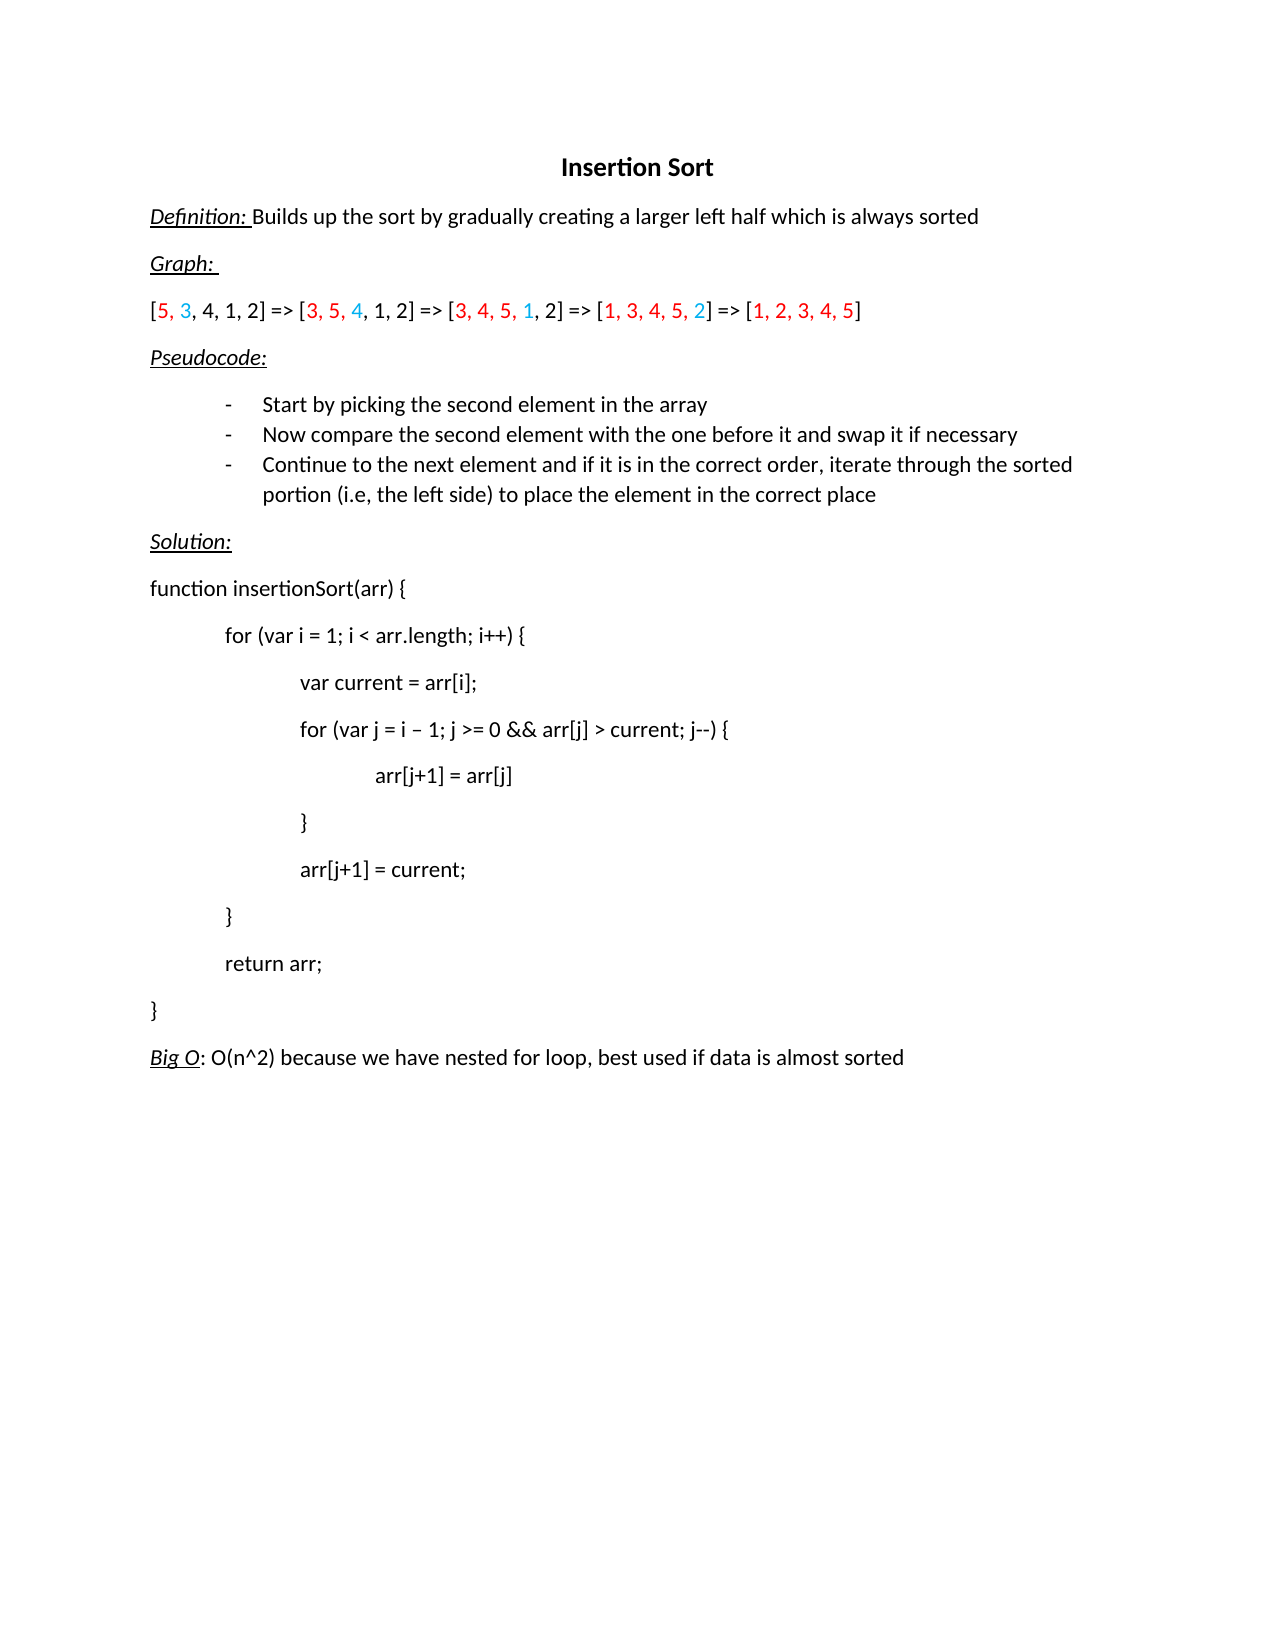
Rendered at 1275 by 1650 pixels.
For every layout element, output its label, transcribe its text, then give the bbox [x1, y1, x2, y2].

text arr[j+1] = arr[j] [150, 762, 1125, 790]
list Continue to the next element and if it is in the correct order, iterate through the sorted portion (i.e, the left side) to place the element in the correct place [225, 450, 1125, 508]
text arr[j+1] = current; [150, 855, 1125, 883]
text Pseudocode: [150, 343, 1125, 371]
list Now compare the second element with the one before it and swap it if necessary [225, 420, 1125, 448]
text Big O: O(n^2) because we have nested for loop, best used if data is almost sorted [150, 1043, 1125, 1071]
text for (var j = i – 1; j >= 0 && arr[j] > current; j--) { [150, 715, 1125, 743]
text Definition: Builds up the sort by gradually creating a larger left half which is always sorted [150, 202, 1125, 230]
text } [150, 808, 1125, 837]
text Solution: [150, 527, 1125, 555]
text [5, 3, 4, 1, 2] => [3, 5, 4, 1, 2] => [3, 4, 5, 1, 2] => [1, 3, 4, 5, 2] => [1, 2, 3, 4, 5] [150, 296, 1125, 324]
text var current = arr[i]; [150, 668, 1125, 696]
text } [150, 902, 1125, 930]
text } [150, 996, 1125, 1024]
text function insertionSort(arr) { [150, 574, 1125, 602]
list Start by picking the second element in the array [225, 390, 1125, 418]
text for (var i = 1; i < arr.length; i++) { [150, 621, 1125, 649]
text Insertion Sort [150, 150, 1125, 183]
text return arr; [150, 949, 1125, 977]
text Graph: [150, 249, 1125, 277]
